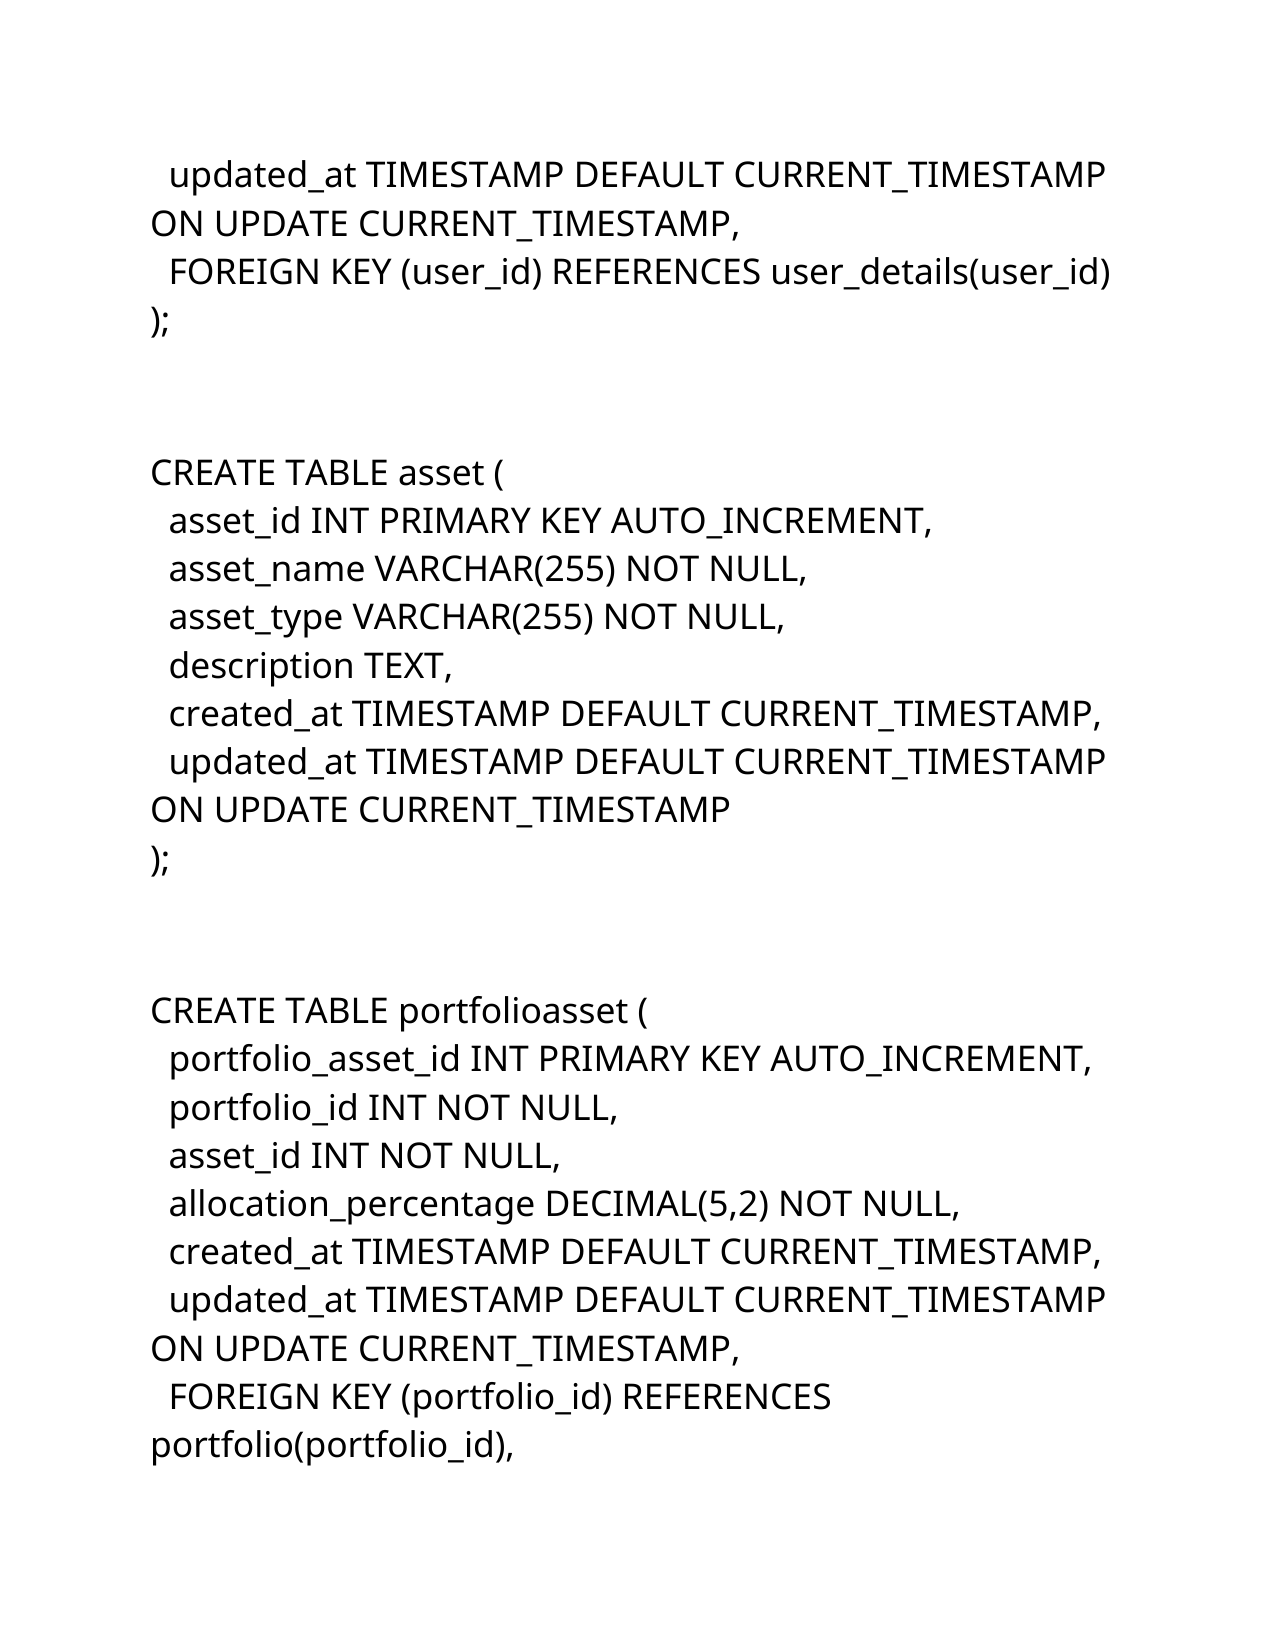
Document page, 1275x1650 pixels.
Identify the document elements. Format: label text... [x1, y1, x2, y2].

text allocation_percentage DECIMAL(5,2) NOT NULL, [150, 1178, 1125, 1227]
text CREATE TABLE portfolioasset ( [150, 986, 1125, 1034]
text portfolio_asset_id INT PRIMARY KEY AUTO_INCREMENT, [150, 1034, 1125, 1082]
text updated_at TIMESTAMP DEFAULT CURRENT_TIMESTAMP ON UPDATE CURRENT_TIMESTAMP, [150, 1275, 1125, 1371]
text FOREIGN KEY (user_id) REFERENCES user_details(user_id) [150, 246, 1125, 295]
text asset_id INT NOT NULL, [150, 1130, 1125, 1178]
text updated_at TIMESTAMP DEFAULT CURRENT_TIMESTAMP ON UPDATE CURRENT_TIMESTAMP, [150, 150, 1125, 246]
text asset_type VARCHAR(255) NOT NULL, [150, 592, 1125, 640]
text asset_id INT PRIMARY KEY AUTO_INCREMENT, [150, 495, 1125, 544]
text updated_at TIMESTAMP DEFAULT CURRENT_TIMESTAMP ON UPDATE CURRENT_TIMESTAMP [150, 737, 1125, 833]
text portfolio_id INT NOT NULL, [150, 1082, 1125, 1130]
text asset_name VARCHAR(255) NOT NULL, [150, 544, 1125, 592]
text created_at TIMESTAMP DEFAULT CURRENT_TIMESTAMP, [150, 688, 1125, 737]
text FOREIGN KEY (portfolio_id) REFERENCES portfolio(portfolio_id), [150, 1371, 1125, 1468]
text CREATE TABLE asset ( [150, 447, 1125, 495]
text ); [150, 295, 1125, 343]
text ); [150, 833, 1125, 881]
text description TEXT, [150, 640, 1125, 688]
text created_at TIMESTAMP DEFAULT CURRENT_TIMESTAMP, [150, 1227, 1125, 1275]
